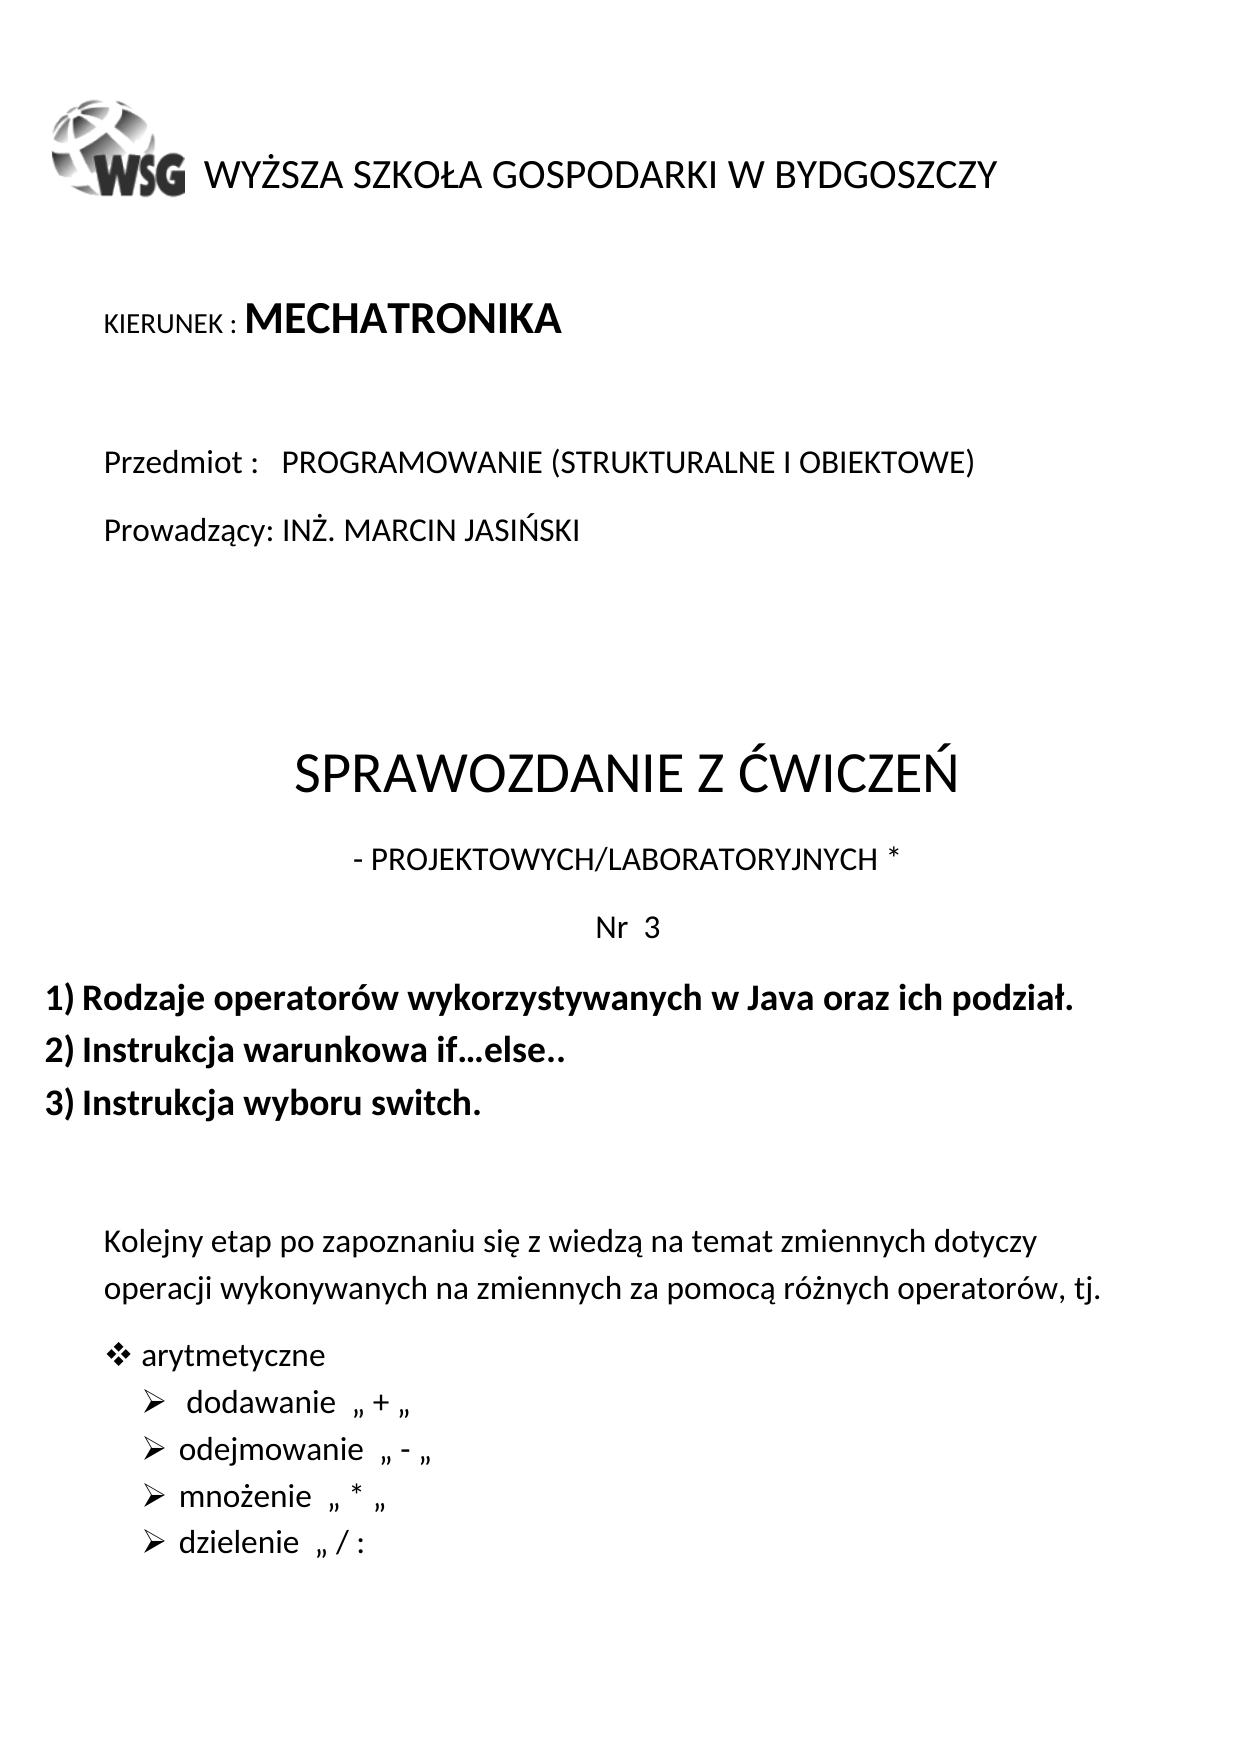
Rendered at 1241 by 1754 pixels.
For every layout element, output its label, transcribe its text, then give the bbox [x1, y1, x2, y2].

list arytmetyczne [103, 1334, 1152, 1375]
text Prowadzący: INŻ. MARCIN JASIŃSKI [103, 509, 1152, 550]
list Instrukcja warunkowa if…else.. [44, 1026, 1152, 1072]
text SPRAWOZDANIE Z ĆWICZEŃ [103, 736, 1152, 807]
text Nr 3 [103, 906, 1152, 947]
text WYŻSZA SZKOŁA GOSPODARKI W BYDGOSZCZY [185, 148, 1152, 198]
list dzielenie „ / : [141, 1522, 1152, 1562]
list dodawanie „ + „ [141, 1381, 1152, 1422]
list mnożenie „ * „ [141, 1475, 1152, 1516]
text - PROJEKTOWYCH/LABORATORYJNYCH * [103, 838, 1152, 879]
list Instrukcja wyboru switch. [44, 1079, 1152, 1125]
text Kolejny etap po zapoznaniu się z wiedzą na temat zmiennych dotyczy operacji wykonywanych na zmiennych za pomocą różnych operatorów, tj. [103, 1220, 1152, 1308]
text KIERUNEK : MECHATRONIKA [103, 289, 1152, 344]
list Rodzaje operatorów wykorzystywanych w Java oraz ich podział. [44, 973, 1152, 1019]
text Przedmiot : PROGRAMOWANIE (STRUKTURALNE I OBIEKTOWE) [103, 441, 1152, 482]
list odejmowanie „ - „ [141, 1428, 1152, 1469]
